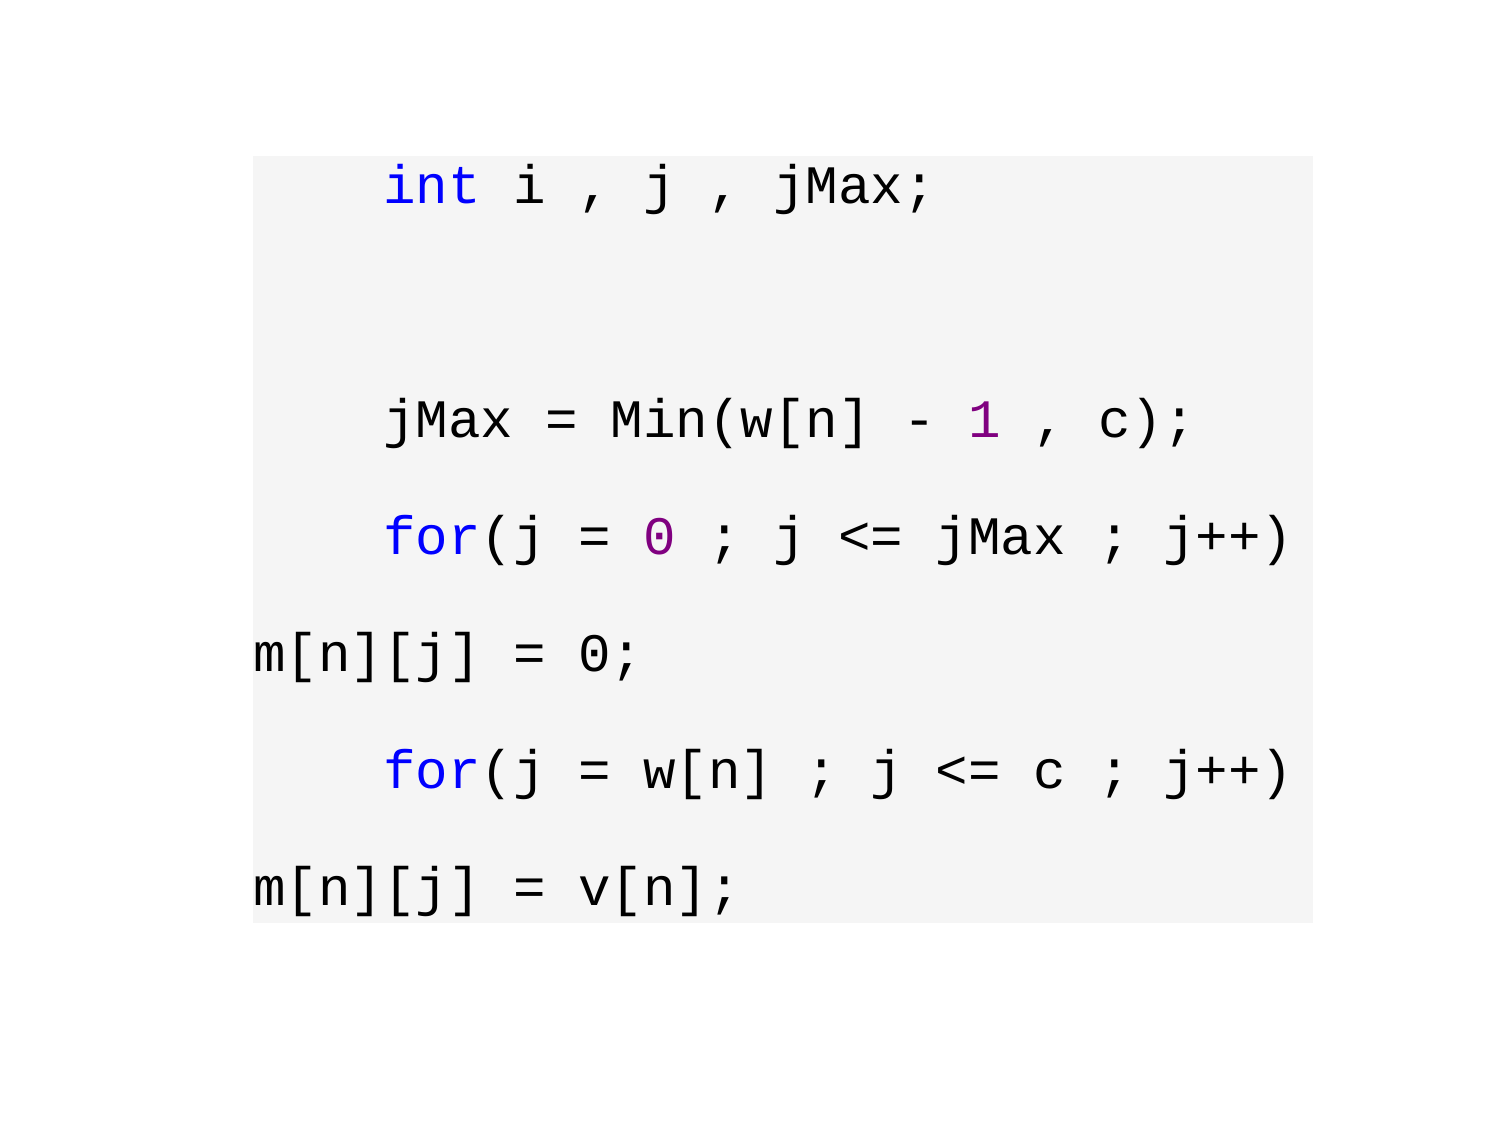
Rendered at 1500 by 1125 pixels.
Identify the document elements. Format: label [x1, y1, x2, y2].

text [253, 156, 1313, 923]
